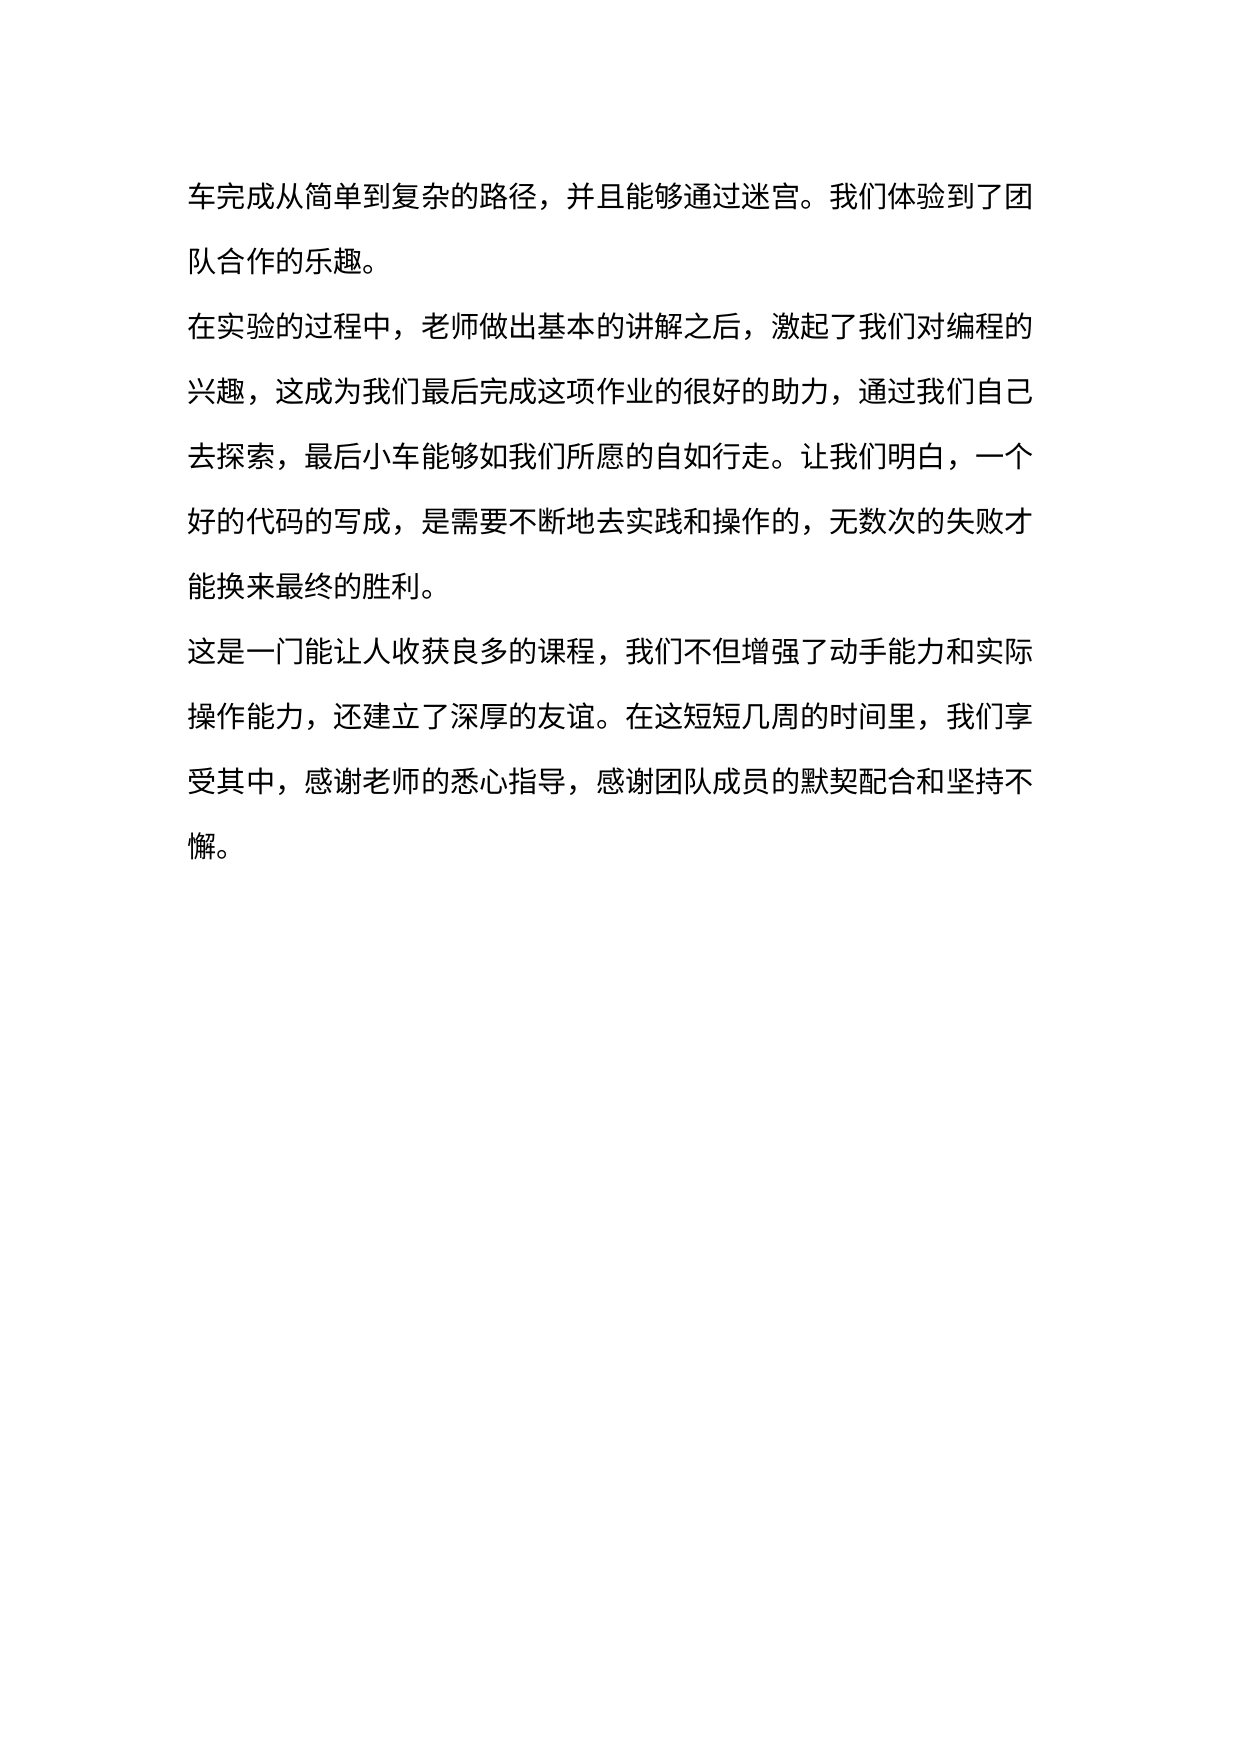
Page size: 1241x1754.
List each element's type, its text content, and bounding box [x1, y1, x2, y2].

text 在实验的过程中，老师做出基本的讲解之后，激起了我们对编程的兴趣，这成为我们最后完成这项作业的很好的助力，通过我们自己去探索，最后小车能够如我们所愿的自如行走。让我们明白，一个好的代码的写成，是需要不断地去实践和操作的，无数次的失败才能换来最终的胜利。 [187, 292, 1053, 617]
text 这是一门能让人收获良多的课程，我们不但增强了动手能力和实际操作能力，还建立了深厚的友谊。在这短短几周的时间里，我们享受其中，感谢老师的悉心指导，感谢团队成员的默契配合和坚持不懈。 [187, 617, 1053, 877]
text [187, 162, 1053, 292]
